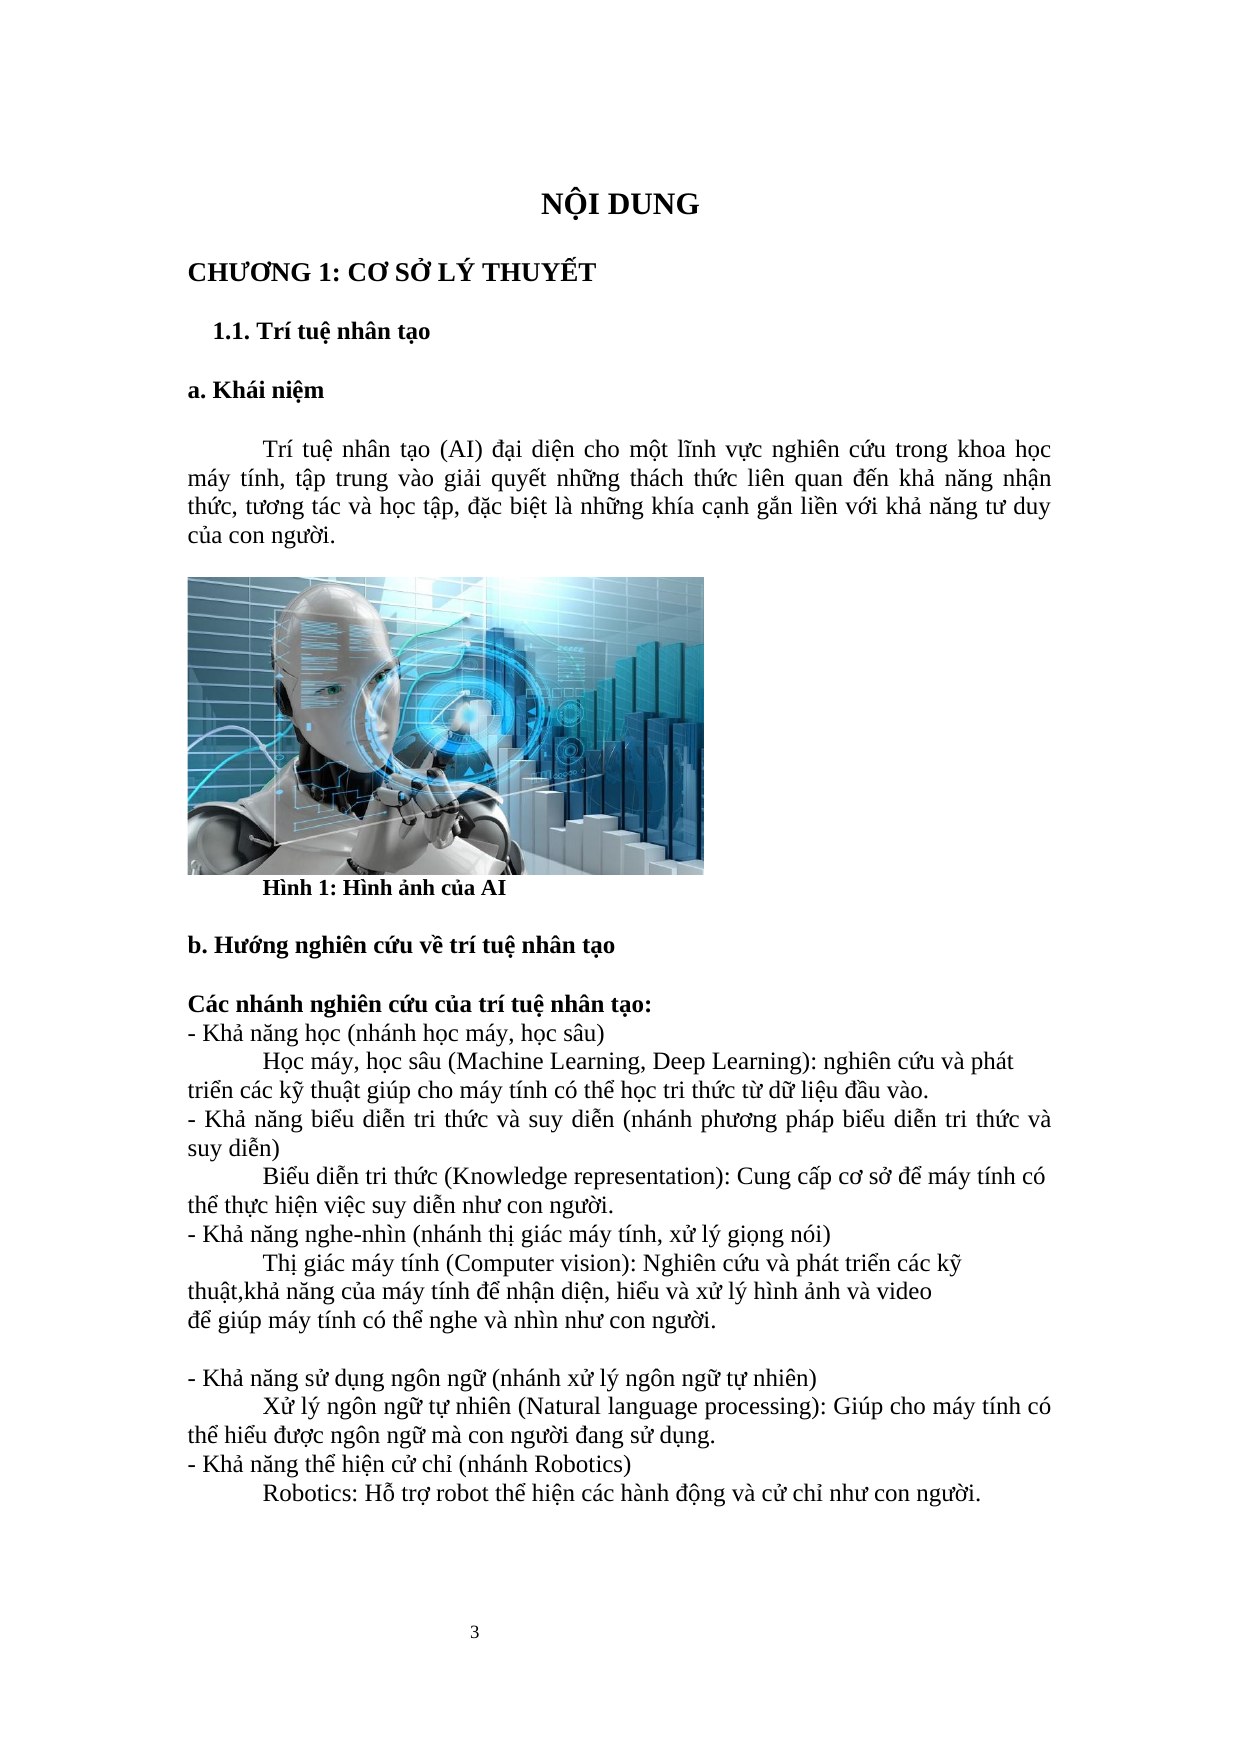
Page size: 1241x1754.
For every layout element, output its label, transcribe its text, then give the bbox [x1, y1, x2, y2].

text - Khả năng thể hiện cử chỉ (nhánh Robotics) [187, 1449, 1053, 1478]
text Robotics: Hỗ trợ robot thể hiện các hành động và cử chỉ như con người. [187, 1478, 1053, 1506]
text - Khả năng nghe-nhìn (nhánh thị giác máy tính, xử lý giọng nói) [187, 1219, 1053, 1248]
picture [187, 577, 704, 875]
text - Khả năng học (nhánh học máy, học sâu) [187, 1018, 1053, 1046]
text Học máy, học sâu (Machine Learning, Deep Learning): nghiên cứu và phát triển các kỹ thuật giúp cho máy tính có thể học tri thức từ dữ liệu đầu vào. [187, 1046, 1053, 1104]
subtitle Khái niệm [187, 375, 1053, 404]
text Các nhánh nghiên cứu của trí tuệ nhân tạo: [187, 989, 1053, 1018]
subtitle NỘI DUNG [187, 185, 1053, 221]
text Biểu diễn tri thức (Knowledge representation): Cung cấp cơ sở để máy tính có thể thực hiện việc suy diễn như con người. [187, 1161, 1053, 1219]
text Hình 1: Hình ảnh của AI [187, 874, 1053, 901]
text Trí tuệ nhân tạo (AI) đại diện cho một lĩnh vực nghiên cứu trong khoa học máy tính, tập trung vào giải quyết những thách thức liên quan đến khả năng nhận thức, tương tác và học tập, đặc biệt là những khía cạnh gắn liền với khả năng tư duy của con người. [187, 434, 1053, 549]
subtitle Hướng nghiên cứu về trí tuệ nhân tạo [187, 930, 1053, 959]
text để giúp máy tính có thể nghe và nhìn như con người. [187, 1305, 1053, 1334]
subtitle CHƯƠNG 1: CƠ SỞ LÝ THUYẾT [187, 256, 1053, 287]
subtitle Trí tuệ nhân tạo [212, 316, 1053, 345]
text - Khả năng biểu diễn tri thức và suy diễn (nhánh phương pháp biểu diễn tri thức và suy diễn) [187, 1104, 1053, 1161]
text Xử lý ngôn ngữ tự nhiên (Natural language processing): Giúp cho máy tính có thể hiểu được ngôn ngữ mà con người đang sử dụng. [187, 1391, 1053, 1449]
text Thị giác máy tính (Computer vision): Nghiên cứu và phát triển các kỹ thuật,khả năng của máy tính để nhận diện, hiểu và xử lý hình ảnh và video [187, 1248, 1053, 1305]
text - Khả năng sử dụng ngôn ngữ (nhánh xử lý ngôn ngữ tự nhiên) [187, 1363, 1053, 1391]
